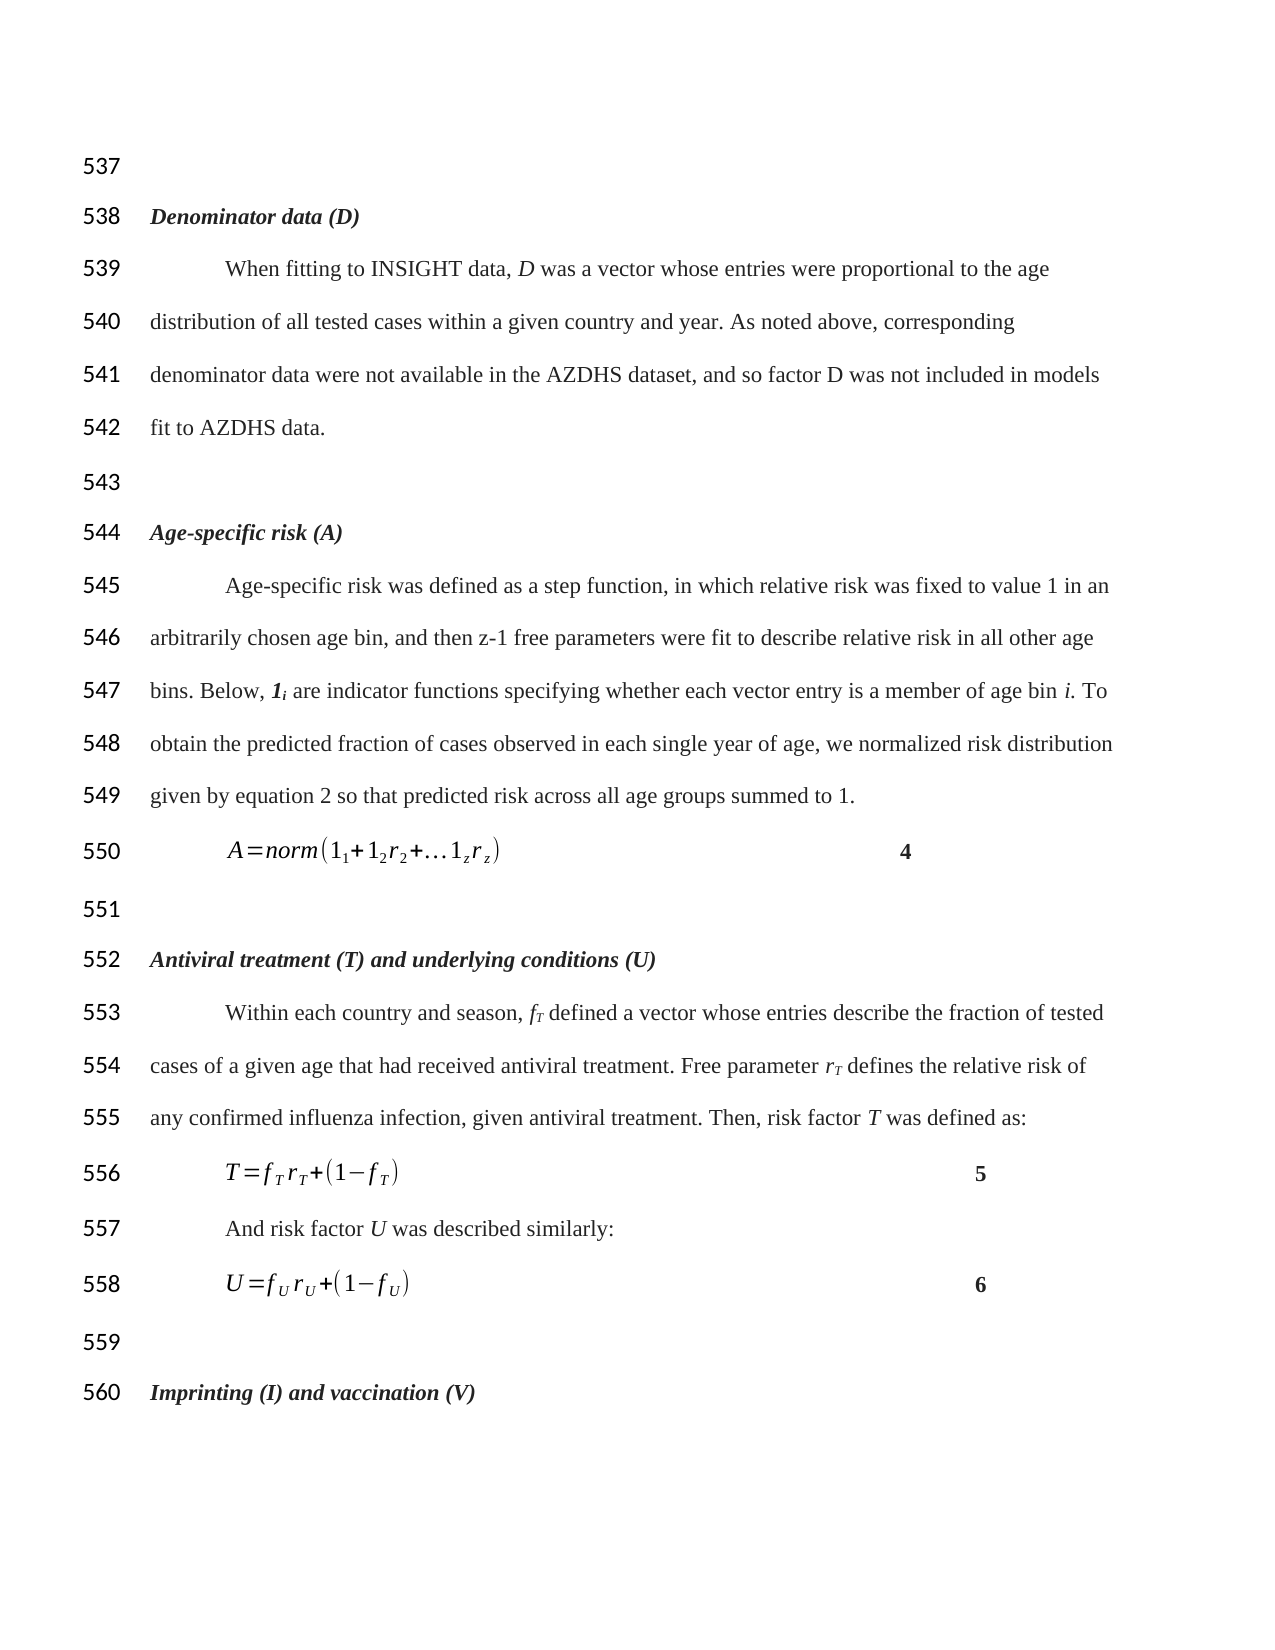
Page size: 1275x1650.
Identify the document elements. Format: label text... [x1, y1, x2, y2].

text Within each country and season, fT defined a vector whose entries describe the fraction of tested cases of a given age that had received antiviral treatment. Free parameter rT defines the relative risk of any confirmed influenza infection, given antiviral treatment. Then, risk factor T was defined as: [150, 999, 1125, 1131]
text And risk factor U was described similarly: [150, 1215, 1125, 1242]
text When fitting to INSIGHT data, D was a vector whose entries were proportional to the age distribution of all tested cases within a given country and year. As noted above, corresponding denominator data were not available in the AZDHS dataset, and so factor D was not included in models fit to AZDHS data. [150, 255, 1125, 440]
subtitle Imprinting (I) and vaccination (V) [150, 1379, 1125, 1406]
subtitle Antiviral treatment (T) and underlying conditions (U) [150, 946, 1125, 973]
text Age-specific risk was defined as a step function, in which relative risk was fixed to value 1 in an arbitrarily chosen age bin, and then z-1 free parameters were fit to describe relative risk in all other age bins. Below, 1i are indicator functions specifying whether each vector entry is a member of age bin i. To obtain the predicted fraction of cases observed in each single year of age, we normalized risk distribution given by equation 2 so that predicted risk across all age groups summed to 1. [150, 572, 1125, 809]
subtitle Age-specific risk (A) [150, 519, 1125, 545]
text 4 [150, 835, 1125, 867]
subtitle Denominator data (D) [150, 203, 1125, 229]
text 6 [150, 1268, 1125, 1300]
text 5 [150, 1157, 1125, 1189]
